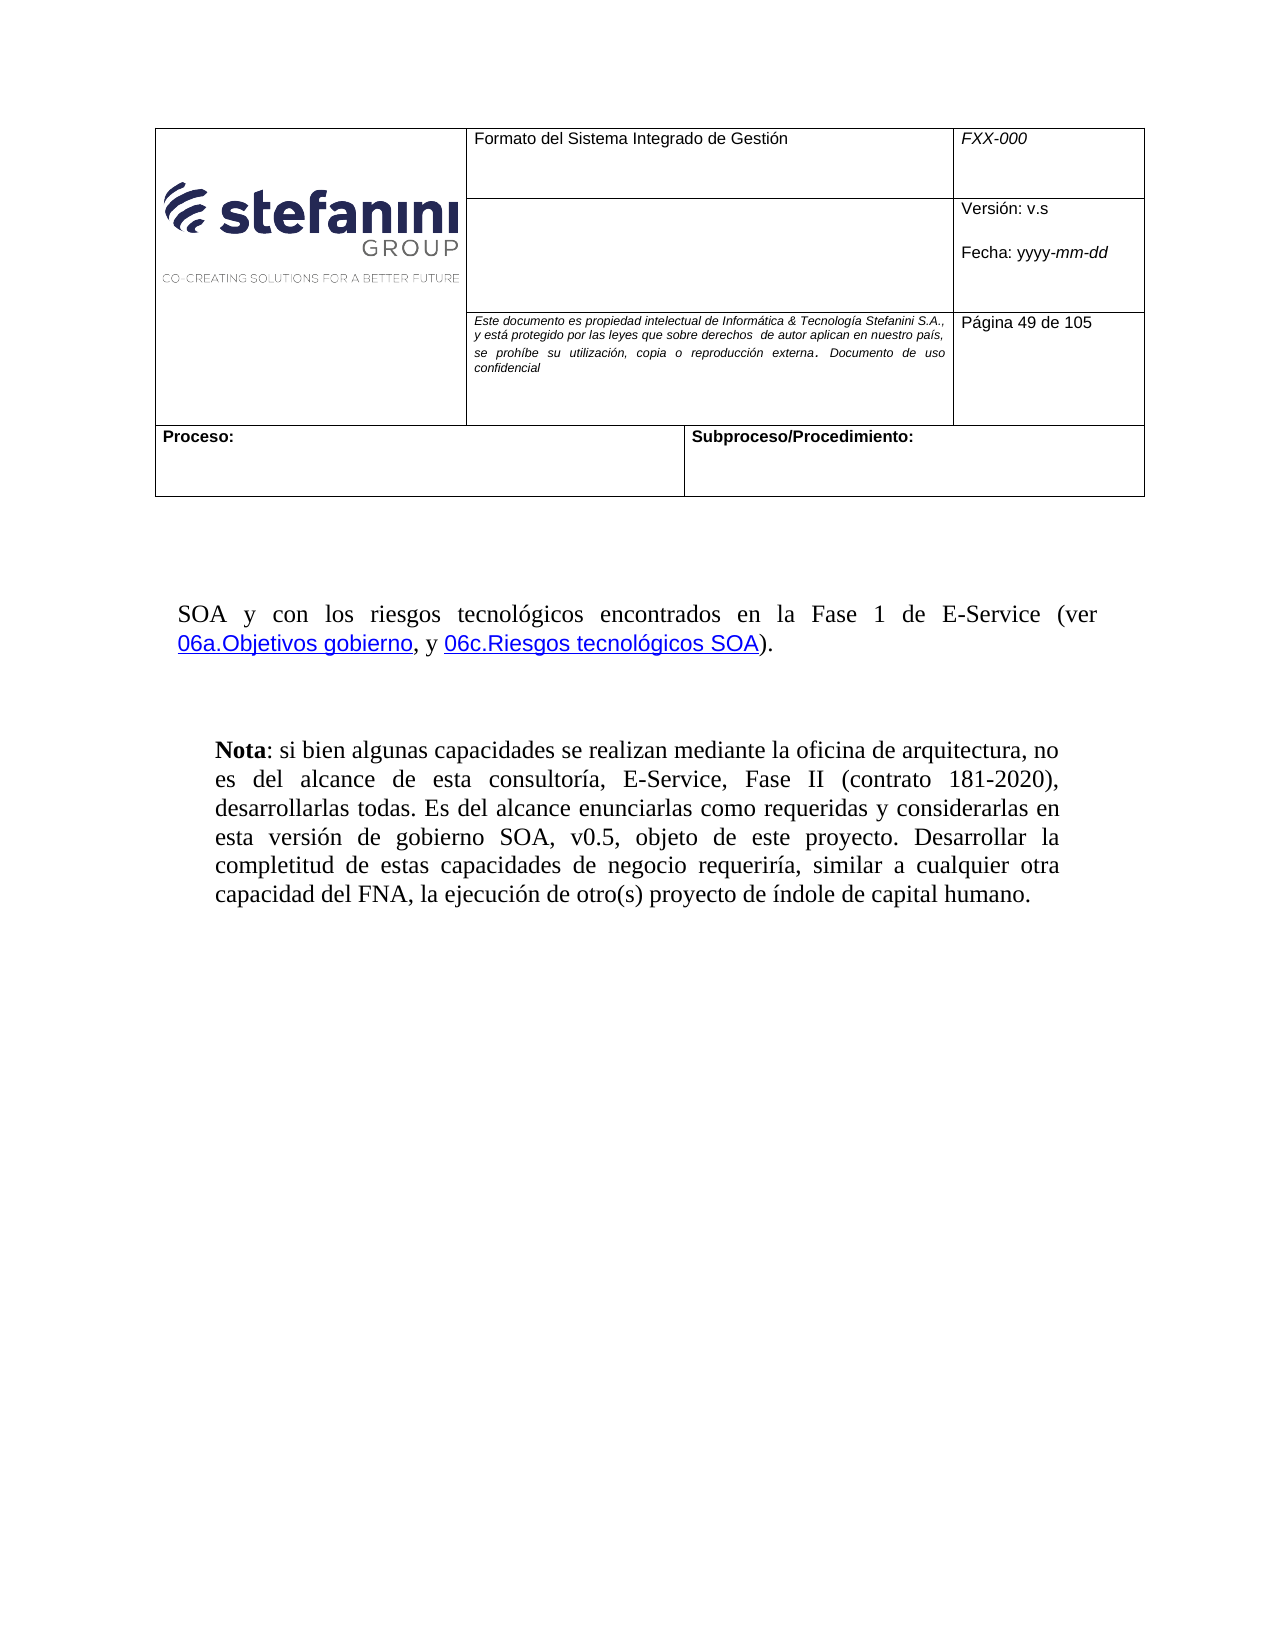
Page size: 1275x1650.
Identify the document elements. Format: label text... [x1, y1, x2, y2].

text Las capacidades requeridas por el gobierno SOA del Fondo, que a la vez soportan a la matriz de roles y responsabilidades (RACI) del equipo de gobierno SOA, desarrolada más adelante en este producto, están relacionados directamente con los objeitvos del gobierno SOA y con los riesgos tecnológicos encontrados en la Fase 1 de E-Service (ver 06a.Objetivos gobierno, y 06c.Riesgos tecnológicos SOA). [177, 599, 1098, 657]
text Nota: si bien algunas capacidades se realizan mediante la oficina de arquitectura, no es del alcance de esta consultoría, E-Service, Fase II (contrato 181-2020), desarrollarlas todas. Es del alcance enunciarlas como requeridas y considerarlas en esta versión de gobierno SOA, v0.5, objeto de este proyecto. Desarrollar la completitud de estas capacidades de negocio requeriría, similar a cualquier otra capacidad del FNA, la ejecución de otro(s) proyecto de índole de capital humano. [215, 736, 1060, 908]
picture [162, 182, 460, 286]
